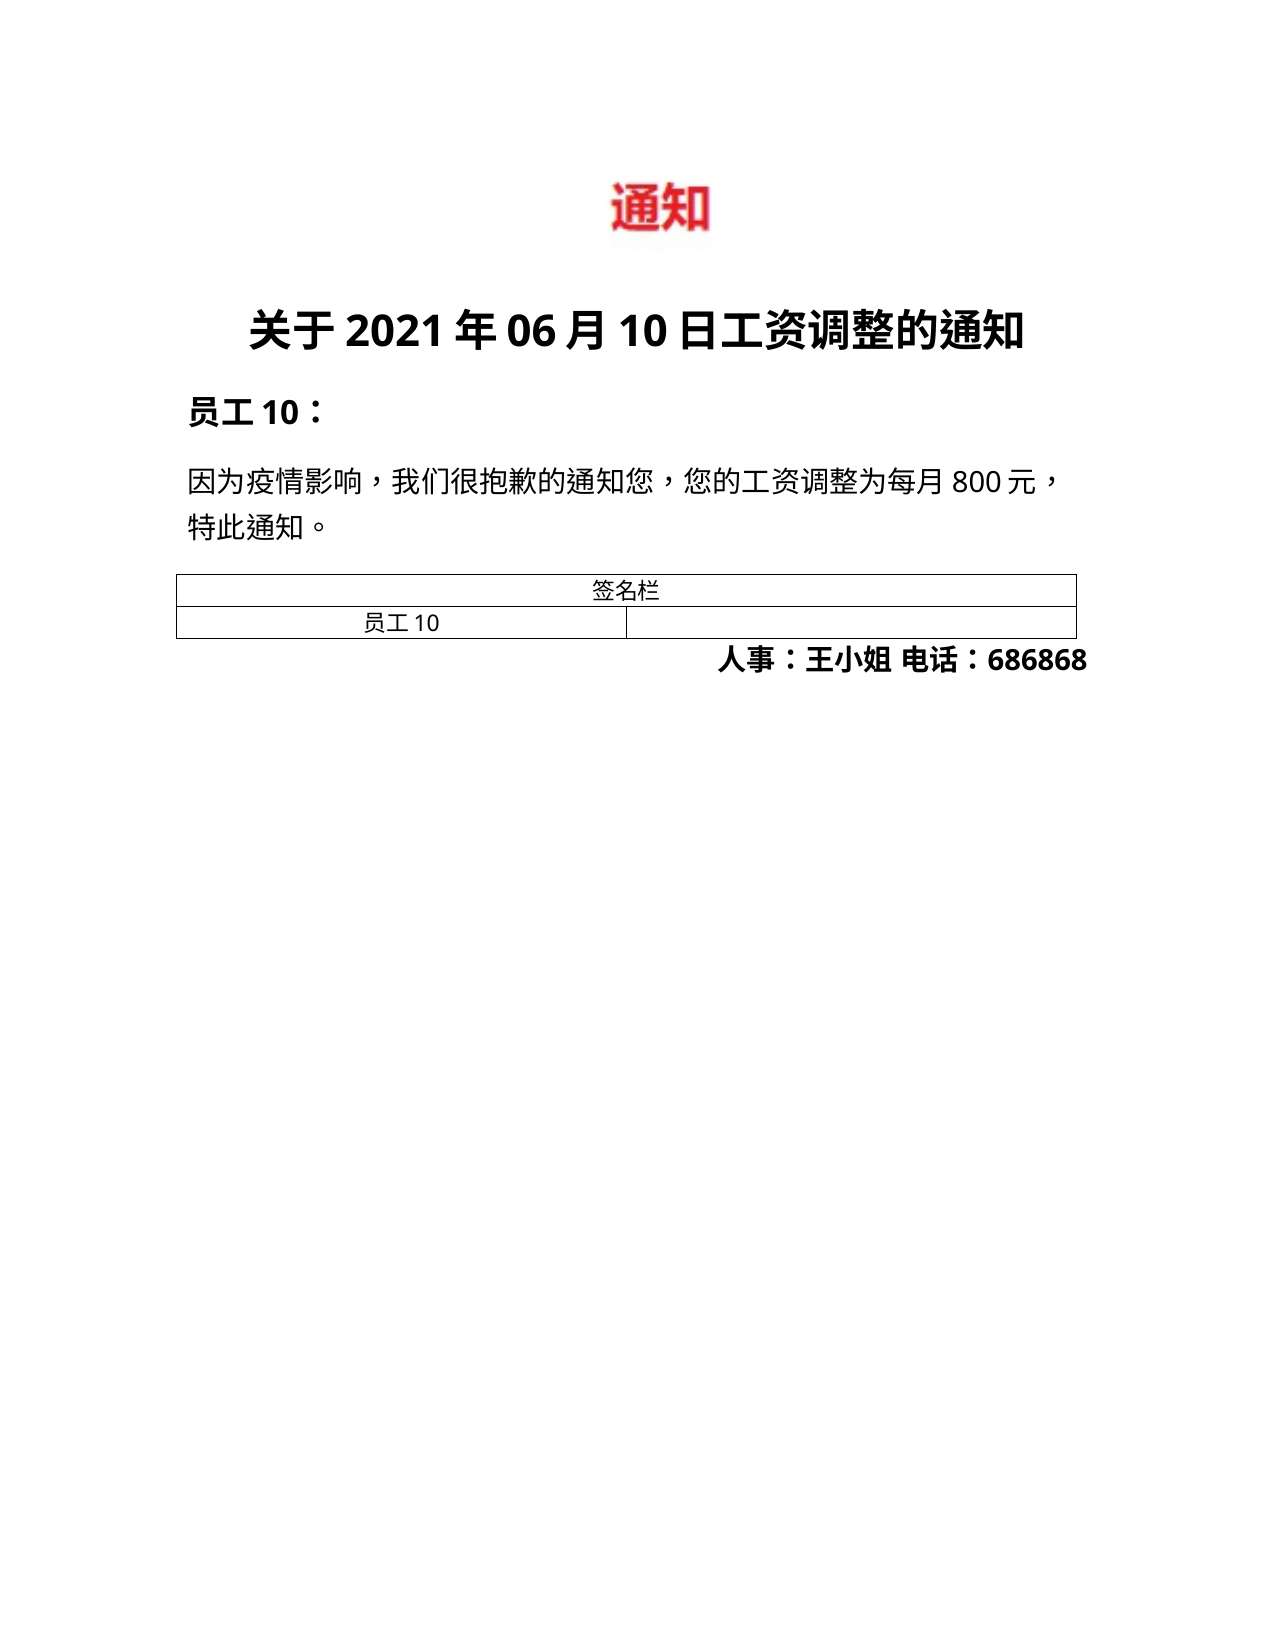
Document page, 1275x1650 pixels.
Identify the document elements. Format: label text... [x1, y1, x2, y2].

table_cell 员工10 [177, 607, 626, 638]
text 关于2021年06月10日工资调整的通知 [187, 299, 1087, 359]
table_header 签名栏 [177, 575, 1076, 606]
text 员工10： [187, 388, 1087, 434]
text 人事：王小姐 电话：686868 [187, 639, 1087, 679]
table_cell [627, 607, 1076, 638]
picture [206, 150, 1107, 274]
text 因为疫情影响，我们很抱歉的通知您，您的工资调整为每月800元，特此通知。 [187, 462, 1087, 547]
